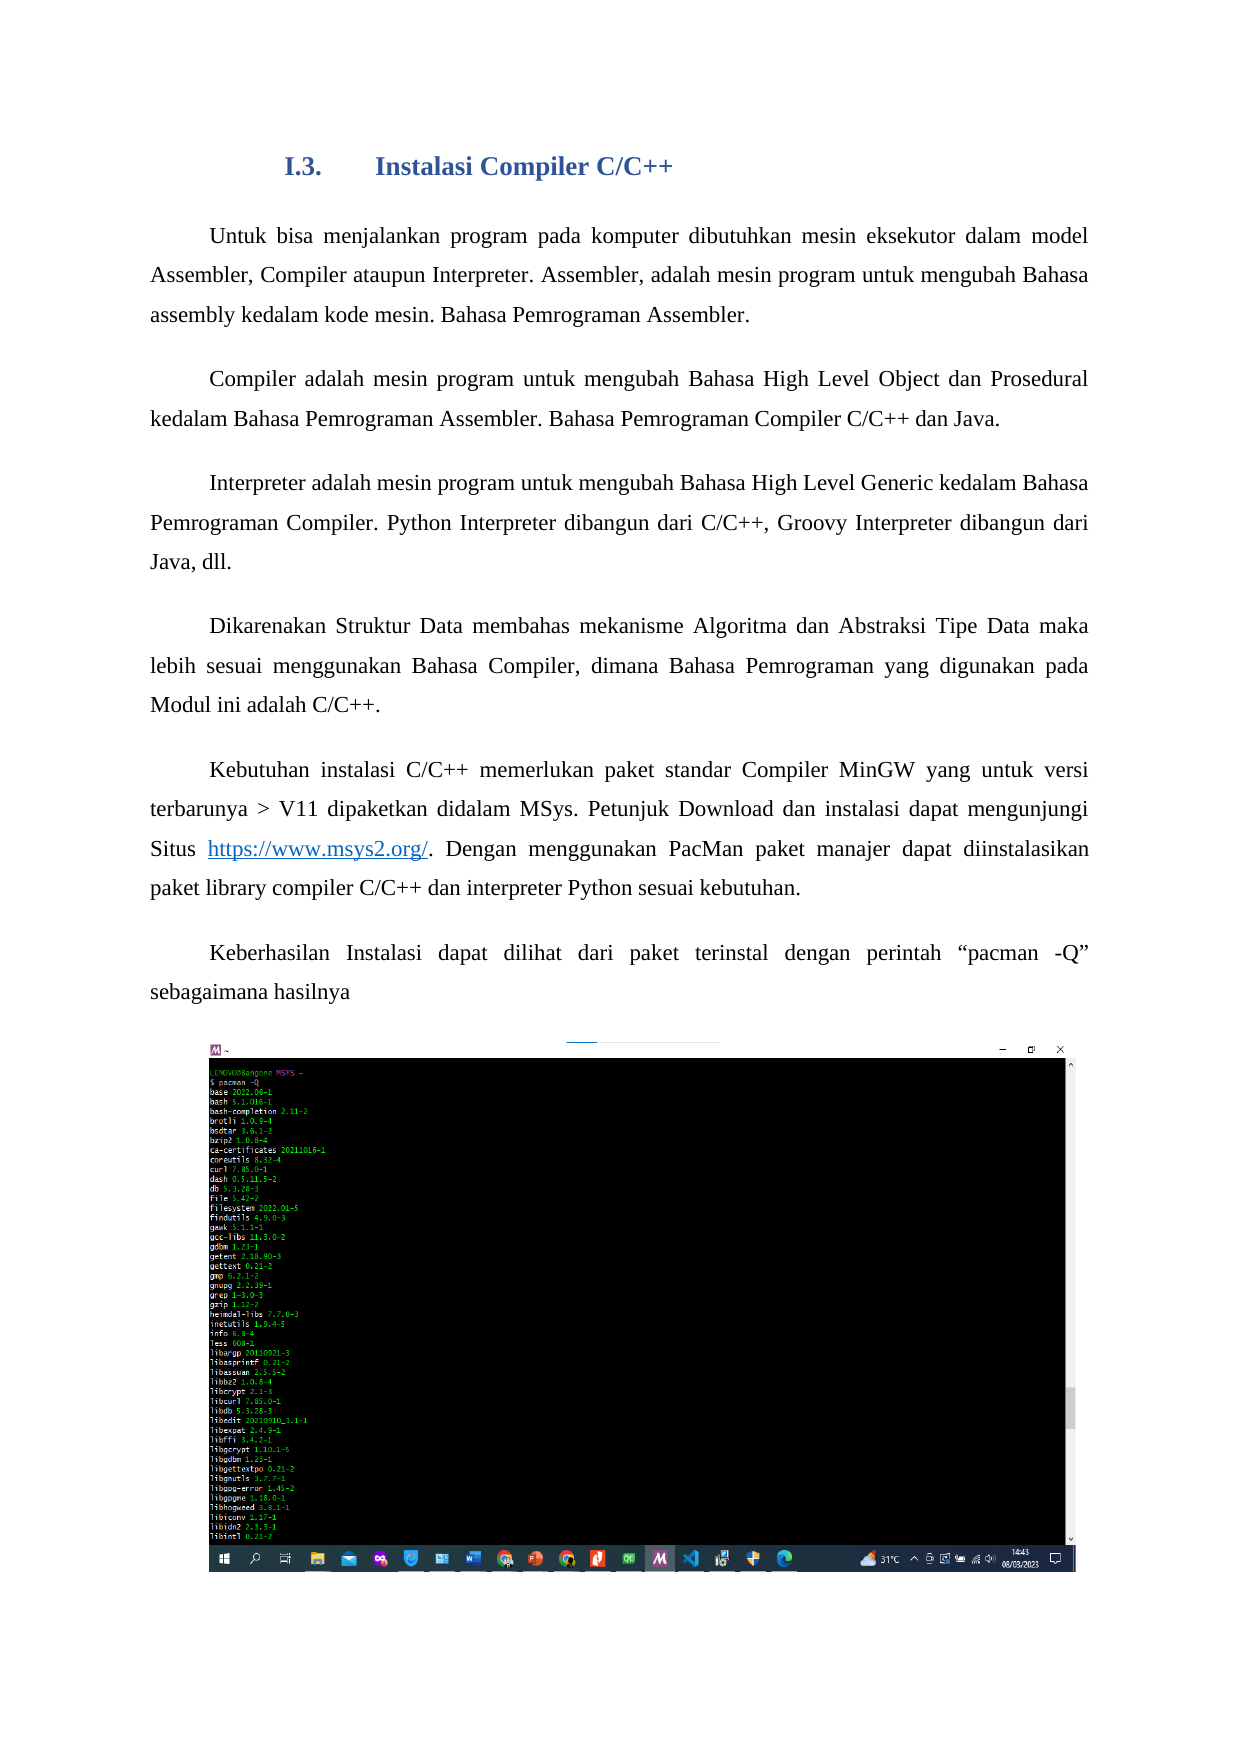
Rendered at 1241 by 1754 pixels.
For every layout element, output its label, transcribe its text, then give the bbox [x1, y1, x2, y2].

text Untuk bisa menjalankan program pada komputer dibutuhkan mesin eksekutor dalam model Assembler, Compiler ataupun Interpreter. Assembler, adalah mesin program untuk mengubah Bahasa assembly kedalam kode mesin. Bahasa Pemrograman Assembler. [150, 222, 1090, 327]
text Interpreter adalah mesin program untuk mengubah Bahasa High Level Generic kedalam Bahasa Pemrograman Compiler. Python Interpreter dibangun dari C/C++, Groovy Interpreter dibangun dari Java, dll. [150, 469, 1090, 574]
picture [209, 1042, 1076, 1572]
text Kebutuhan instalasi C/C++ memerlukan paket standar Compiler MinGW yang untuk versi terbarunya > V11 dipaketkan didalam MSys. Petunjuk Download dan instalasi dapat mengunjungi Situs https://www.msys2.org/. Dengan menggunakan PacMan paket manajer dapat diinstalasikan paket library compiler C/C++ dan interpreter Python sesuai kebutuhan. [150, 756, 1090, 901]
subtitle Instalasi Compiler C/C++ [225, 150, 1090, 181]
text Keberhasilan Instalasi dapat dilihat dari paket terinstal dengan perintah “pacman -Q” sebagaimana hasilnya [150, 939, 1090, 1005]
text Dikarenakan Struktur Data membahas mekanisme Algoritma dan Abstraksi Tipe Data maka lebih sesuai menggunakan Bahasa Compiler, dimana Bahasa Pemrograman yang digunakan pada Modul ini adalah C/C++. [150, 612, 1090, 718]
text Compiler adalah mesin program untuk mengubah Bahasa High Level Object dan Prosedural kedalam Bahasa Pemrograman Assembler. Bahasa Pemrograman Compiler C/C++ dan Java. [150, 365, 1090, 431]
